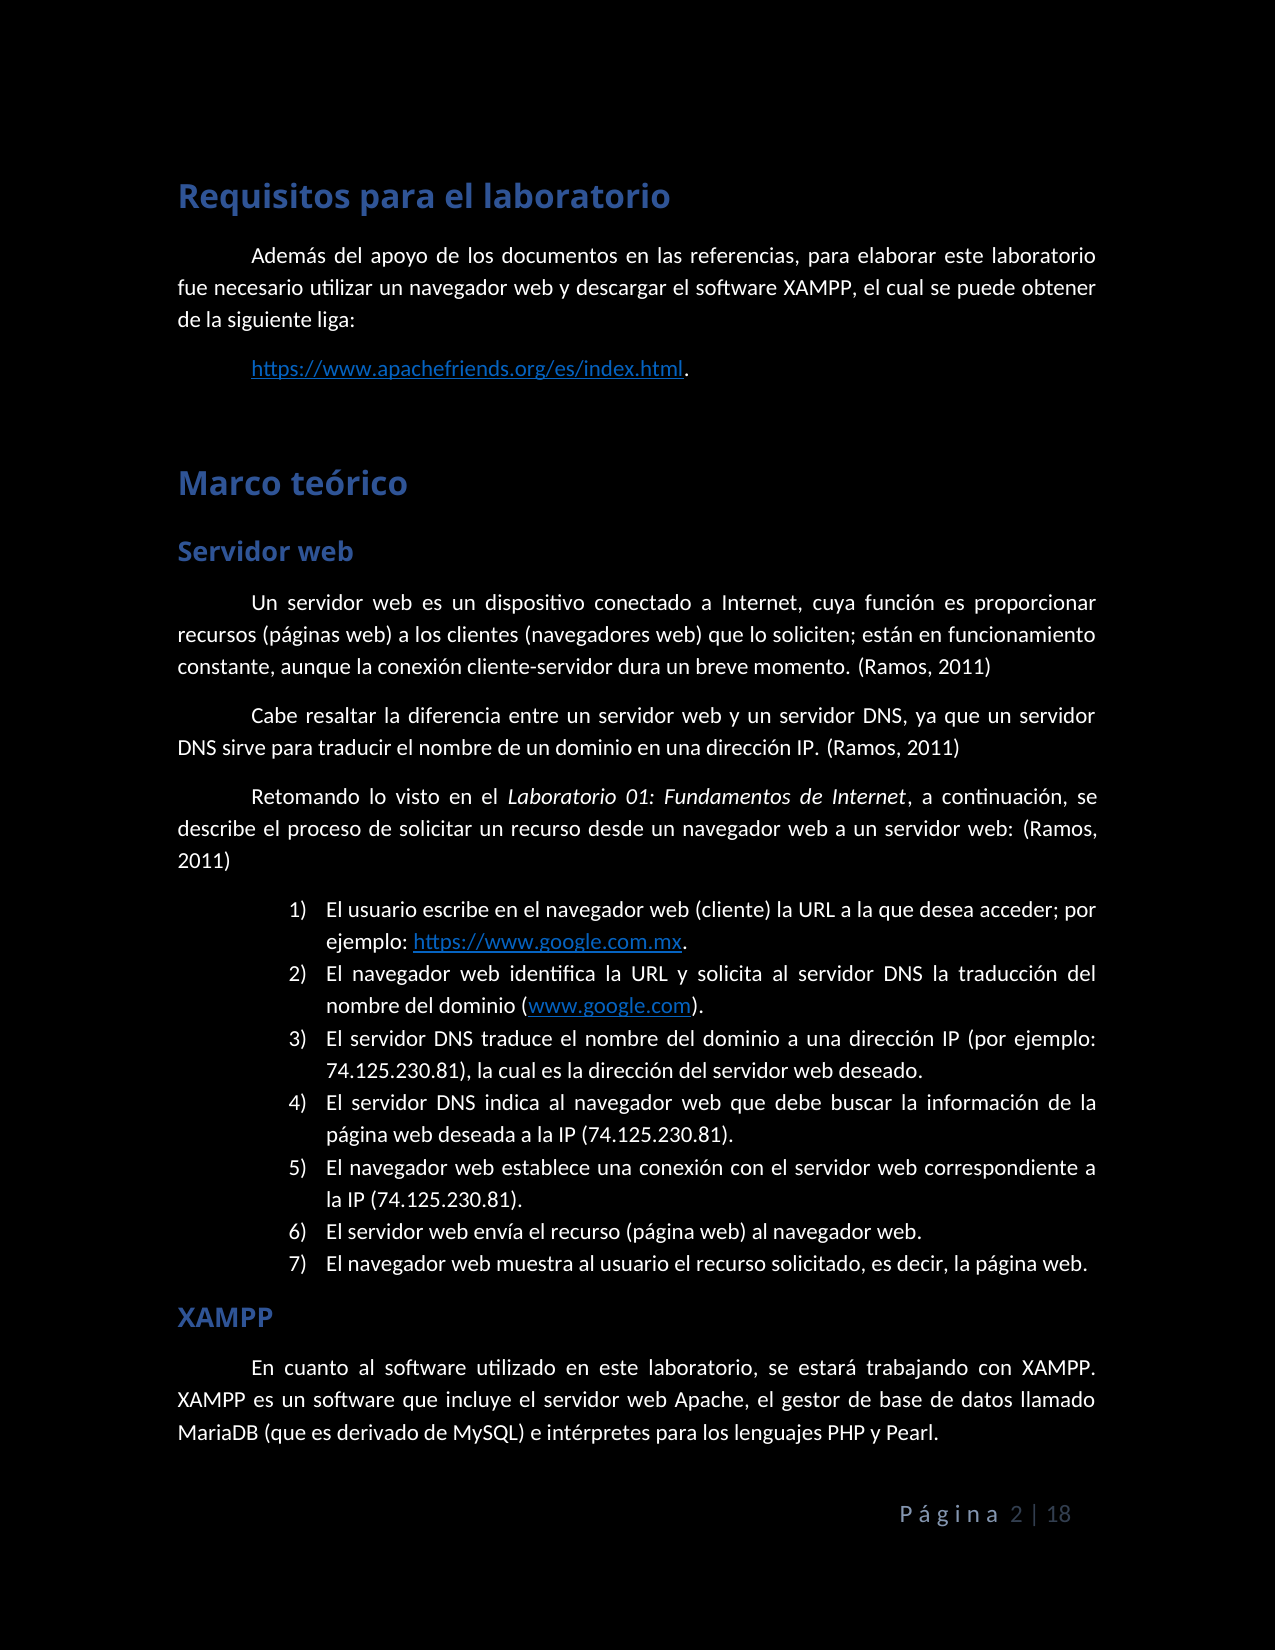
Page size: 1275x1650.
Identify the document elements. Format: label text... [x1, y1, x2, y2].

text Retomando lo visto en el Laboratorio 01: Fundamentos de Internet, a continuación, se describe el proceso de solicitar un recurso desde un navegador web a un servidor web: [177, 782, 1098, 874]
text Además del apoyo de los documentos en las referencias, para elaborar este laboratorio fue necesario utilizar un navegador web y descargar el software XAMPP, el cual se puede obtener de la siguiente liga: [177, 241, 1098, 333]
list El servidor DNS indica al navegador web que debe buscar la información de la página web deseada a la IP (74.125.230.81). [288, 1088, 1098, 1148]
subtitle Marco teórico [177, 460, 1098, 505]
subtitle Requisitos para el laboratorio [177, 173, 1098, 218]
list El navegador web establece una conexión con el servidor web correspondiente a la IP (74.125.230.81). [288, 1153, 1098, 1213]
text En cuanto al software utilizado en este laboratorio, se estará trabajando con XAMPP. XAMPP es un software que incluye el servidor web Apache, el gestor de base de datos llamado MariaDB (que es derivado de MySQL) e intérpretes para los lenguajes PHP y Pearl. [177, 1353, 1098, 1446]
list El navegador web muestra al usuario el recurso solicitado, es decir, la página web. [288, 1249, 1098, 1277]
text https://www.apachefriends.org/es/index.html. [177, 354, 1098, 382]
subtitle Servidor web [177, 532, 1098, 569]
list El navegador web identifica la URL y solicita al servidor DNS la traducción del nombre del dominio (www.google.com). [288, 959, 1098, 1020]
text Un servidor web es un dispositivo conectado a Internet, cuya función es proporcionar recursos (páginas web) a los clientes (navegadores web) que lo soliciten; están en funcionamiento constante, aunque la conexión cliente-servidor dura un breve momento. [177, 588, 1098, 680]
text Cabe resaltar la diferencia entre un servidor web y un servidor DNS, ya que un servidor DNS sirve para traducir el nombre de un dominio en una dirección IP. [177, 701, 1098, 761]
list El usuario escribe en el navegador web (cliente) la URL a la que desea acceder; por ejemplo: https://www.google.com.mx. [288, 895, 1098, 955]
list El servidor web envía el recurso (página web) al navegador web. [288, 1217, 1098, 1245]
list El servidor DNS traduce el nombre del dominio a una dirección IP (por ejemplo: 74.125.230.81), la cual es la dirección del servidor web deseado. [288, 1024, 1098, 1084]
subtitle XAMPP [177, 1298, 1098, 1335]
